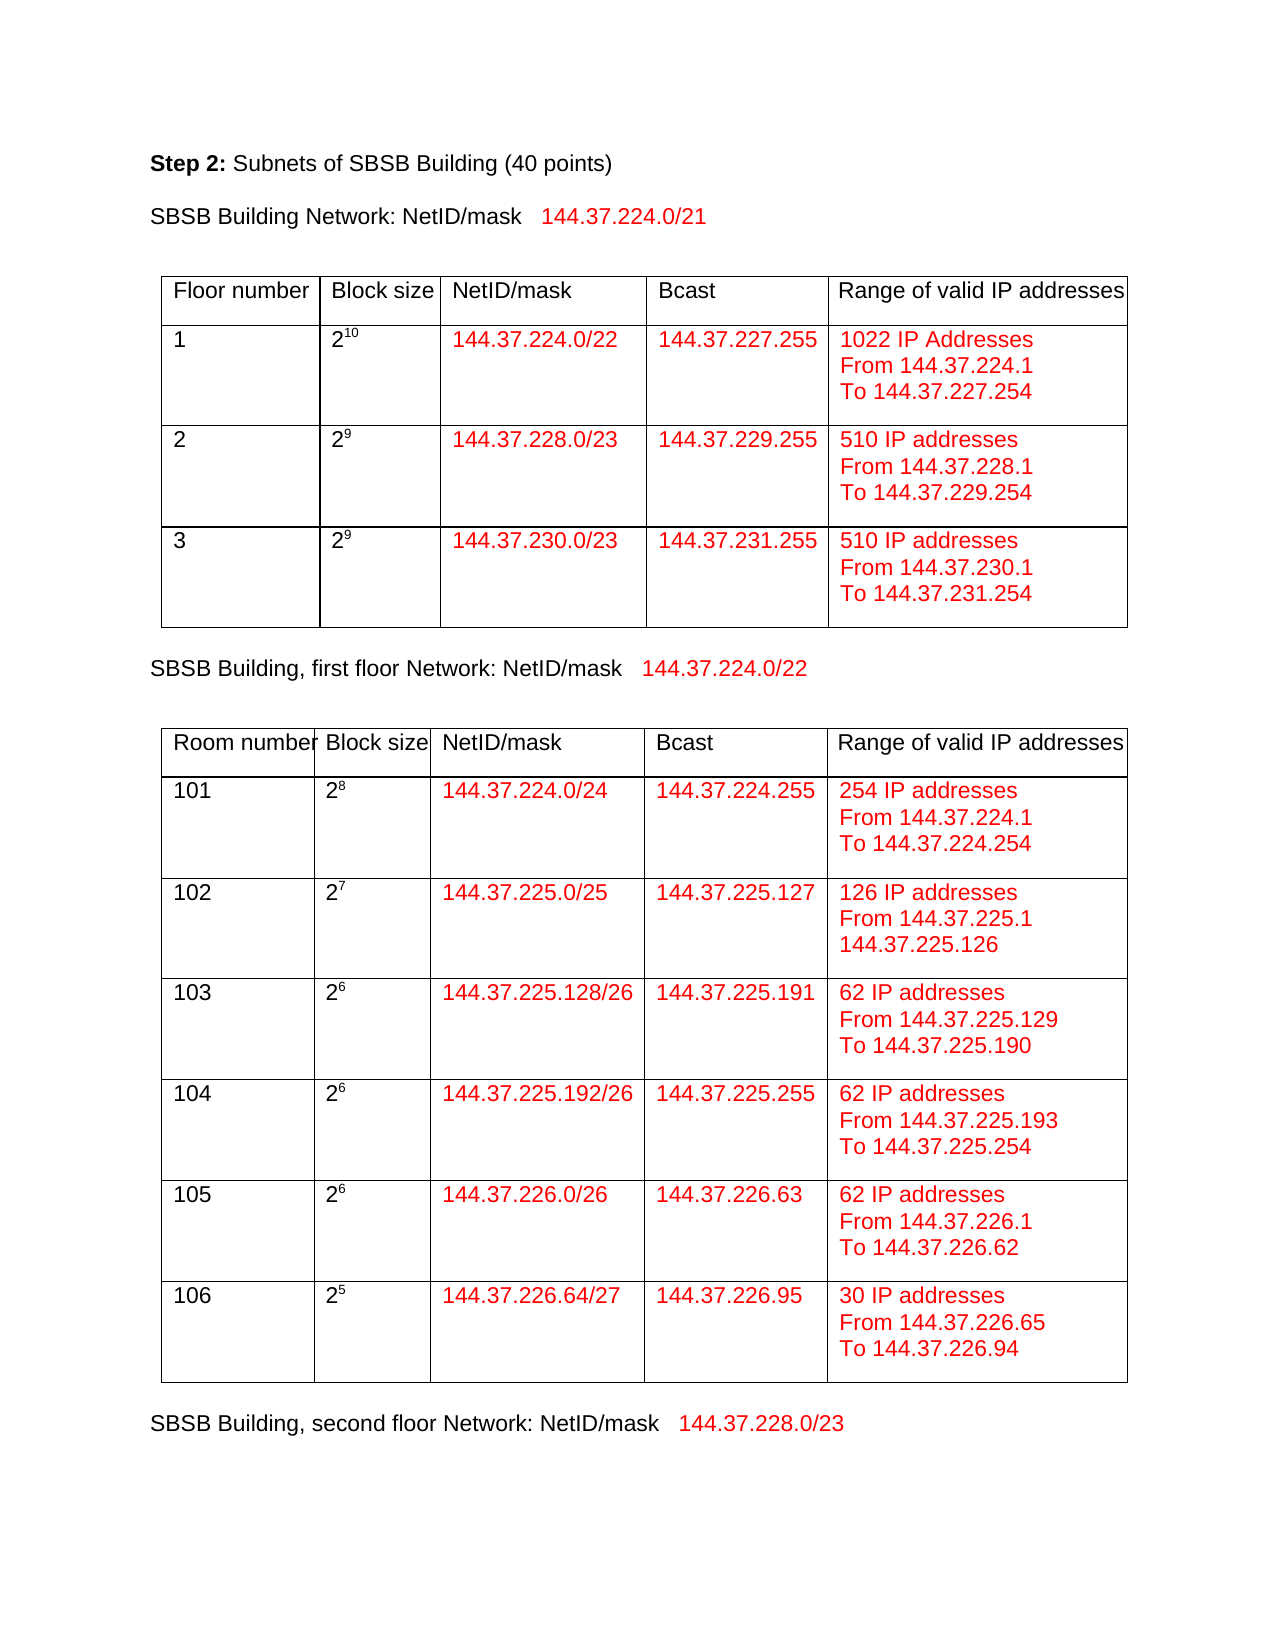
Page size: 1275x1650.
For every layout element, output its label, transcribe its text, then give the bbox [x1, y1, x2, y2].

table_cell 62 IP addresses From 144.37.225.193 To 144.37.225.254 [828, 1080, 1127, 1180]
table_header Block size [321, 277, 440, 324]
table_cell 26 [315, 979, 430, 1079]
table_cell 101 [162, 778, 314, 877]
table_cell 26 [315, 1080, 430, 1180]
table_cell 144.37.225.191 [645, 979, 827, 1079]
list SBSB Building Network: NetID/mask 144.37.224.0/21 [150, 203, 1200, 229]
table_cell 144.37.225.127 [645, 879, 827, 978]
list SBSB Building, first floor Network: NetID/mask 144.37.224.0/22 [150, 655, 1200, 681]
table_cell 25 [315, 1282, 430, 1382]
table_header Range of valid IP addresses [829, 277, 1127, 324]
table_cell 1022 IP Addresses From 144.37.224.1 To 144.37.227.254 [829, 326, 1127, 425]
table_cell 104 [162, 1080, 314, 1180]
table_cell 102 [162, 879, 314, 978]
table_cell 106 [162, 1282, 314, 1382]
table_cell 144.37.225.255 [645, 1080, 827, 1180]
table_cell 26 [315, 1181, 430, 1281]
table_cell 254 IP addresses From 144.37.224.1 To 144.37.224.254 [828, 778, 1127, 877]
table_cell 62 IP addresses From 144.37.226.1 To 144.37.226.62 [828, 1181, 1127, 1281]
table_cell 27 [315, 879, 430, 978]
table_header NetID/mask [441, 277, 646, 324]
list Step 2: Subnets of SBSB Building (40 points) [150, 150, 1200, 176]
table_cell 510 IP addresses From 144.37.230.1 To 144.37.231.254 [829, 528, 1127, 627]
table_header Range of valid IP addresses [828, 729, 1127, 776]
table_cell 144.37.226.64/27 [431, 1282, 644, 1382]
table_cell 1 [162, 326, 319, 425]
table_cell 3 [162, 528, 319, 627]
table_cell 144.37.225.192/26 [431, 1080, 644, 1180]
table_cell 144.37.226.63 [645, 1181, 827, 1281]
table_cell 105 [162, 1181, 314, 1281]
table_cell 144.37.231.255 [647, 528, 828, 627]
table_header Bcast [647, 277, 828, 324]
list SBSB Building, second floor Network: NetID/mask 144.37.228.0/23 [150, 1409, 1200, 1436]
table_cell 510 IP addresses From 144.37.228.1 To 144.37.229.254 [829, 426, 1127, 526]
table_cell 103 [162, 979, 314, 1079]
table_cell 126 IP addresses From 144.37.225.1 144.37.225.126 [828, 879, 1127, 978]
table_cell 2 [162, 426, 319, 526]
table_cell 144.37.226.0/26 [431, 1181, 644, 1281]
table_cell 210 [321, 326, 440, 425]
table_header Floor number [162, 277, 319, 324]
table_cell 144.37.227.255 [647, 326, 828, 425]
table_cell 144.37.224.0/22 [441, 326, 646, 425]
table_cell 144.37.226.95 [645, 1282, 827, 1382]
table_cell 62 IP addresses From 144.37.225.129 To 144.37.225.190 [828, 979, 1127, 1079]
table_header NetID/mask [431, 729, 644, 776]
table_cell 29 [321, 528, 440, 627]
table_cell 28 [315, 778, 430, 877]
table_cell 144.37.229.255 [647, 426, 828, 526]
table_cell 29 [321, 426, 440, 526]
table_cell 144.37.228.0/23 [441, 426, 646, 526]
table_cell 144.37.230.0/23 [441, 528, 646, 627]
table_cell 144.37.225.0/25 [431, 879, 644, 978]
table_header Room number [162, 729, 314, 776]
table_cell 30 IP addresses From 144.37.226.65 To 144.37.226.94 [828, 1282, 1127, 1382]
table_cell 144.37.224.0/24 [431, 778, 644, 877]
table_cell 144.37.224.255 [645, 778, 827, 877]
table_header Bcast [645, 729, 827, 776]
table_cell 144.37.225.128/26 [431, 979, 644, 1079]
table_header Block size [315, 729, 430, 776]
